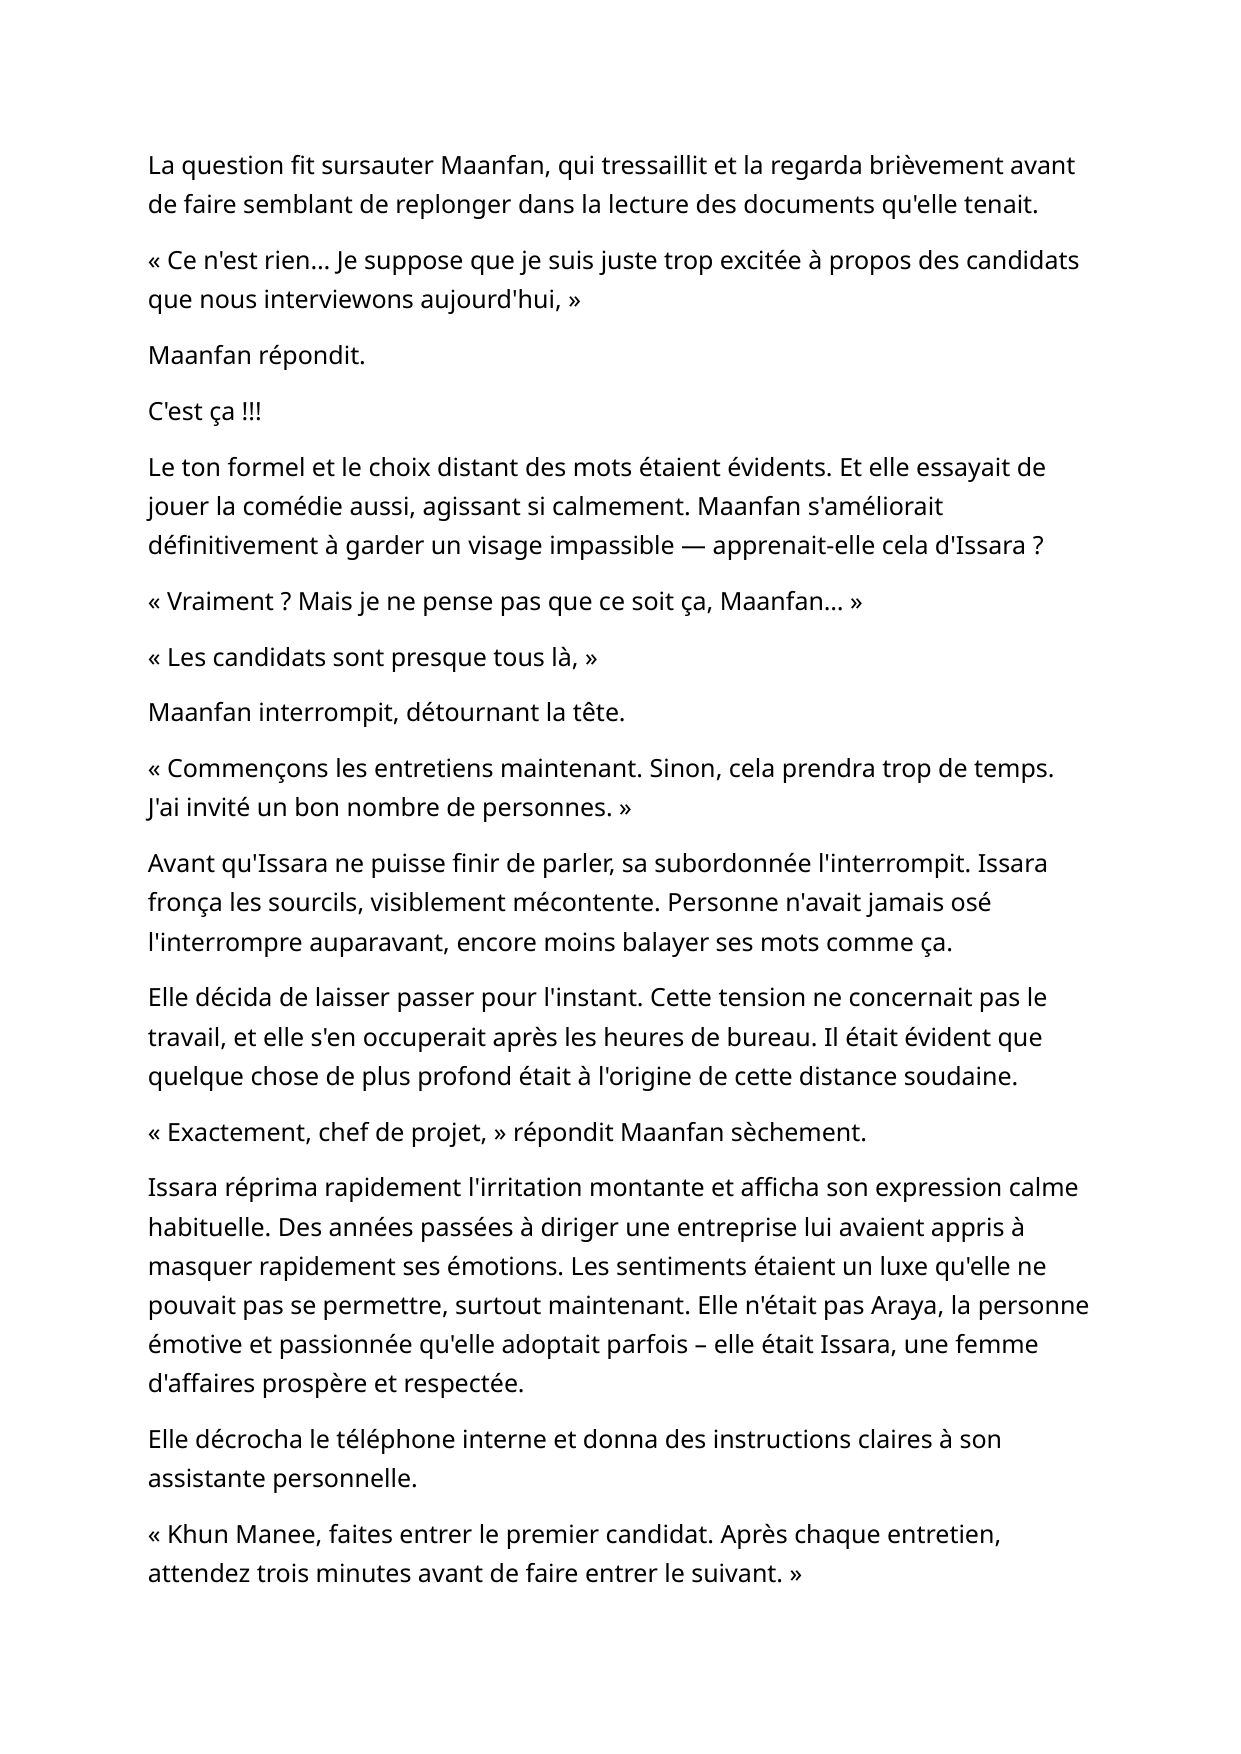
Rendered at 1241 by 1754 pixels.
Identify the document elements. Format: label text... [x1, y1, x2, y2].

text Issara réprima rapidement l'irritation montante et afficha son expression calme habituelle. Des années passées à diriger une entreprise lui avaient appris à masquer rapidement ses émotions. Les sentiments étaient un luxe qu'elle ne pouvait pas se permettre, surtout maintenant. Elle n'était pas Araya, la personne émotive et passionnée qu'elle adoptait parfois – elle était Issara, une femme d'affaires prospère et respectée. [148, 1170, 1093, 1400]
text Le ton formel et le choix distant des mots étaient évidents. Et elle essayait de jouer la comédie aussi, agissant si calmement. Maanfan s'améliorait définitivement à garder un visage impassible — apprenait-elle cela d'Issara ? [148, 449, 1093, 562]
text « Vraiment ? Mais je ne pense pas que ce soit ça, Maanfan… » [148, 583, 1093, 617]
text « Ce n'est rien… Je suppose que je suis juste trop excitée à propos des candidats que nous interviewons aujourd'hui, » [148, 243, 1093, 316]
text Avant qu'Issara ne puisse finir de parler, sa subordonnée l'interrompit. Issara fronça les sourcils, visiblement mécontente. Personne n'avait jamais osé l'interrompre auparavant, encore moins balayer ses mots comme ça. [148, 846, 1093, 958]
text Maanfan interrompit, détournant la tête. [148, 695, 1093, 729]
text Elle décrocha le téléphone interne et donna des instructions claires à son assistante personnelle. [148, 1422, 1093, 1495]
text C'est ça !!! [148, 393, 1093, 427]
text Maanfan répondit. [148, 338, 1093, 372]
text La question fit sursauter Maanfan, qui tressaillit et la regarda brièvement avant de faire semblant de replonger dans la lecture des documents qu'elle tenait. [148, 148, 1093, 221]
text Elle décida de laisser passer pour l'instant. Cette tension ne concernait pas le travail, et elle s'en occuperait après les heures de bureau. Il était évident que quelque chose de plus profond était à l'origine de cette distance soudaine. [148, 980, 1093, 1092]
text « Les candidats sont presque tous là, » [148, 639, 1093, 673]
text « Khun Manee, faites entrer le premier candidat. Après chaque entretien, attendez trois minutes avant de faire entrer le suivant. » [148, 1517, 1093, 1590]
text « Commençons les entretiens maintenant. Sinon, cela prendra trop de temps. J'ai invité un bon nombre de personnes. » [148, 751, 1093, 824]
text « Exactement, chef de projet, » répondit Maanfan sèchement. [148, 1114, 1093, 1148]
